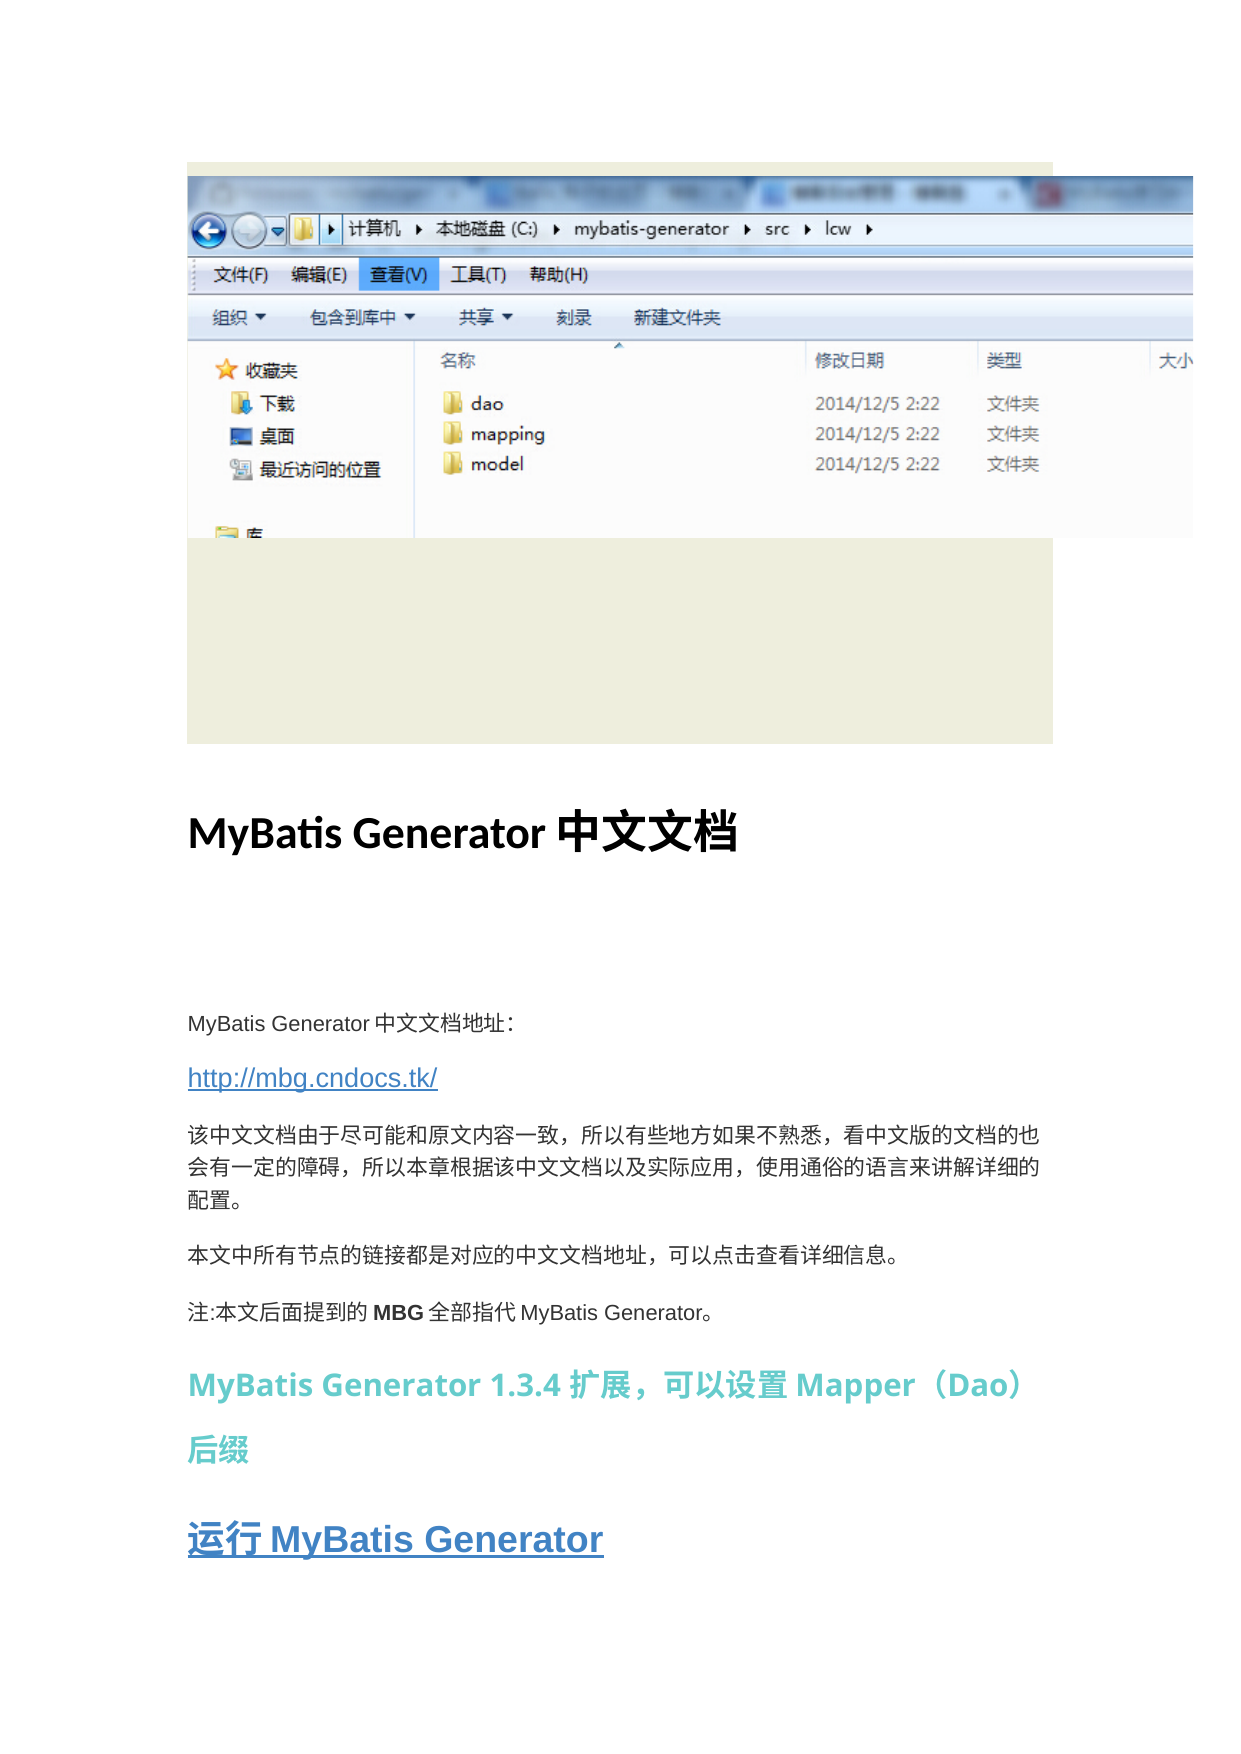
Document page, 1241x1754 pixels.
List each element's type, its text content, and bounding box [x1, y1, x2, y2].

text http://mbg.cndocs.tk/ [187, 1061, 1053, 1094]
picture [187, 176, 1194, 538]
text MyBatis Generator中文文档地址： [187, 1005, 1053, 1038]
text 注:本文后面提到的MBG全部指代MyBatis Generator。 [187, 1294, 1053, 1327]
text MyBatis Generator 1.3.4 扩展，可以设置 Mapper（Dao）后缀 [187, 1350, 1053, 1480]
subtitle 运行MyBatis Generator [187, 1503, 1053, 1568]
text 该中文文档由于尽可能和原文内容一致，所以有些地方如果不熟悉，看中文版的文档的也会有一定的障碍，所以本章根据该中文文档以及实际应用，使用通俗的语言来讲解详细的配置。 [187, 1117, 1053, 1215]
text 本文中所有节点的链接都是对应的中文文档地址，可以点击查看详细信息。 [187, 1238, 1053, 1271]
subtitle MyBatis Generator中文文档 [187, 780, 1053, 877]
